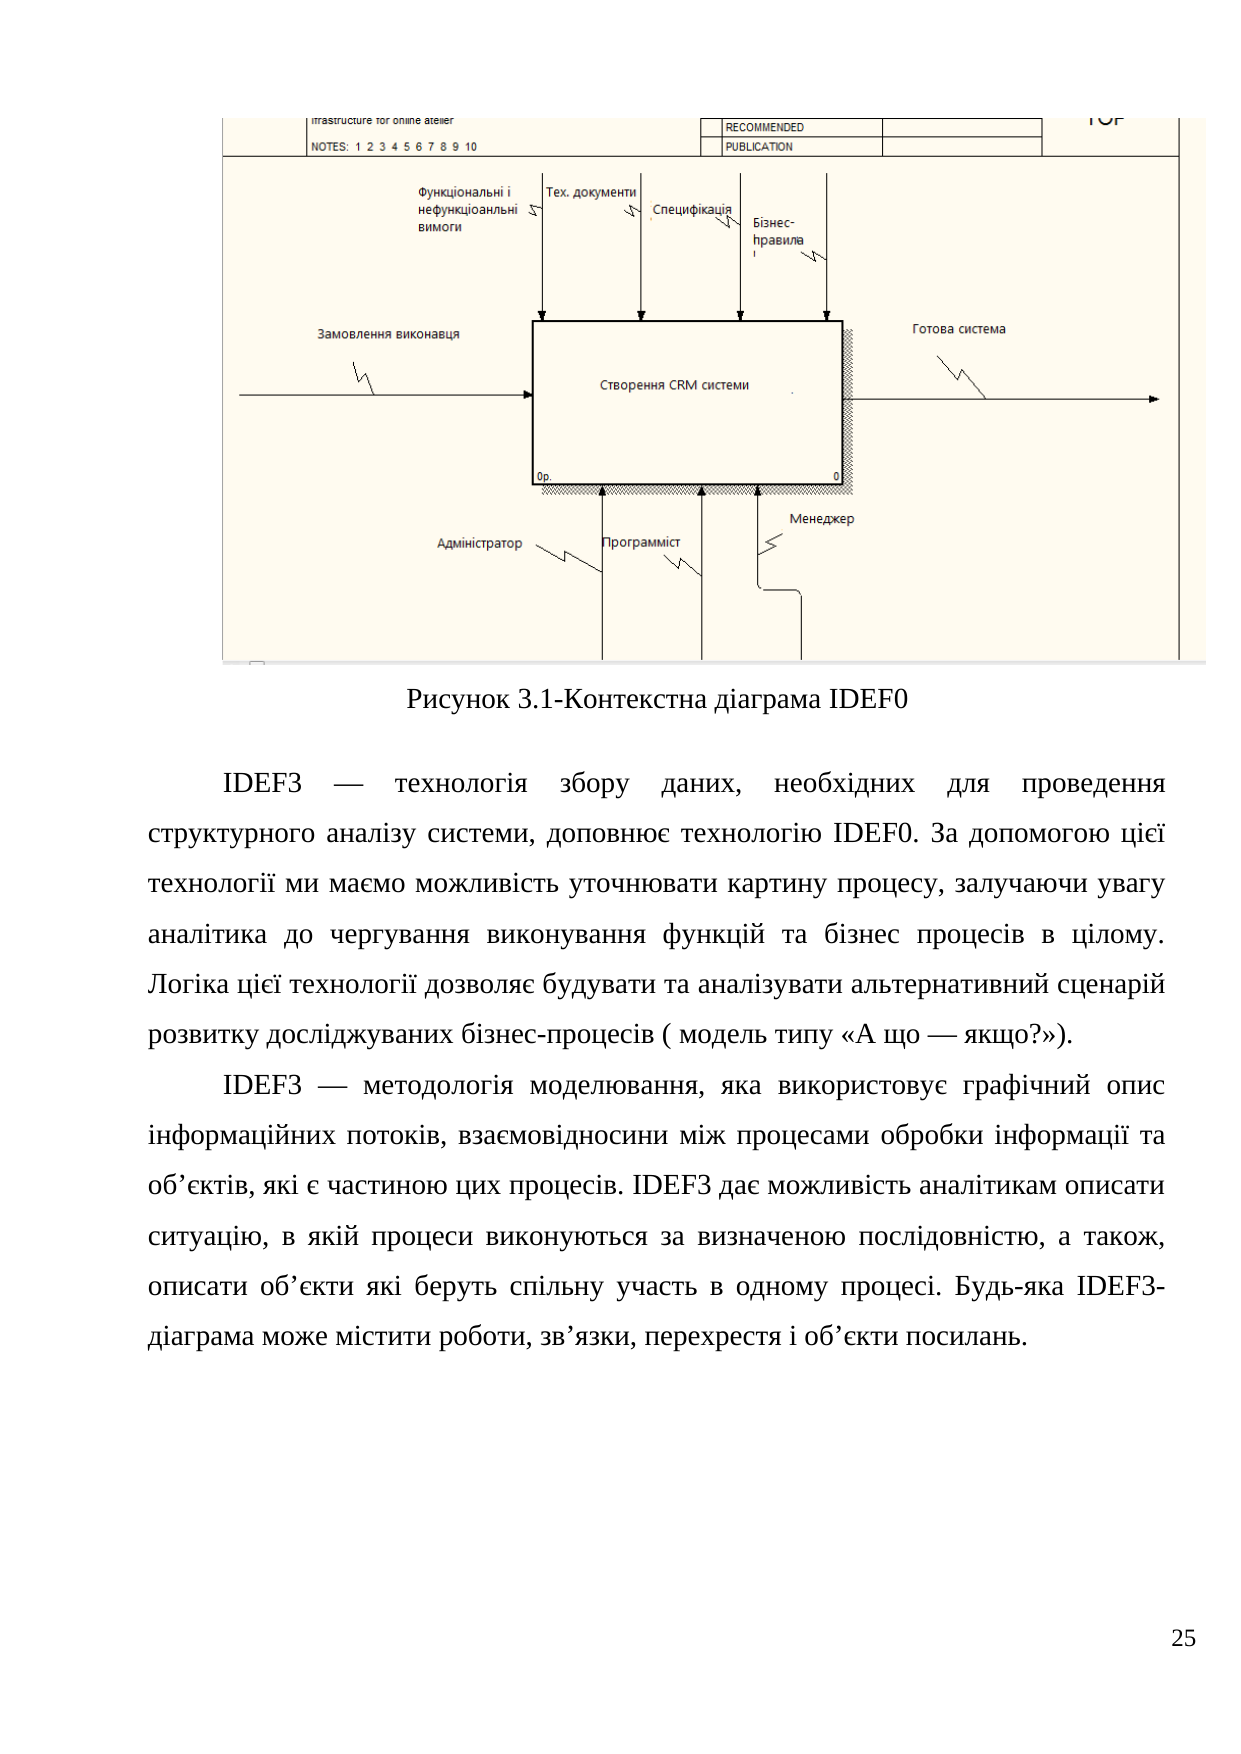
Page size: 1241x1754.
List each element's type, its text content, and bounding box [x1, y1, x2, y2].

text IDEF3 — технологія збору даних, необхідних для проведення структурного аналізу системи, доповнює технологію IDEF0. За допомогою цієї технології ми маємо можливість уточнювати картину процесу, залучаючи увагу аналітика до чергування виконування функцій та бізнес процесів в цілому. Логіка цієї технології дозволяє будувати та аналізувати альтернативний сценарій розвитку досліджуваних бізнес-процесів ( модель типу «А що — якщо?»). [148, 765, 1166, 1050]
text Рисунок 3.1-Контекстна діаграма IDEF0 [118, 681, 1196, 715]
picture [222, 118, 1206, 665]
text IDEF3 — методологія моделювання, яка використовує графічний опис інформаційних потоків, взаємовідносини між процесами обробки інформації та об’єктів, які є частиною цих процесів. IDEF3 дає можливість аналітикам описати ситуацію, в якій процеси виконуються за визначеною послідовністю, а також, описати об’єкти які беруть спільну участь в одному процесі. Будь-яка IDEF3-діаграма може містити роботи, зв’язки, перехрестя і об’єкти посилань. [148, 1067, 1166, 1352]
